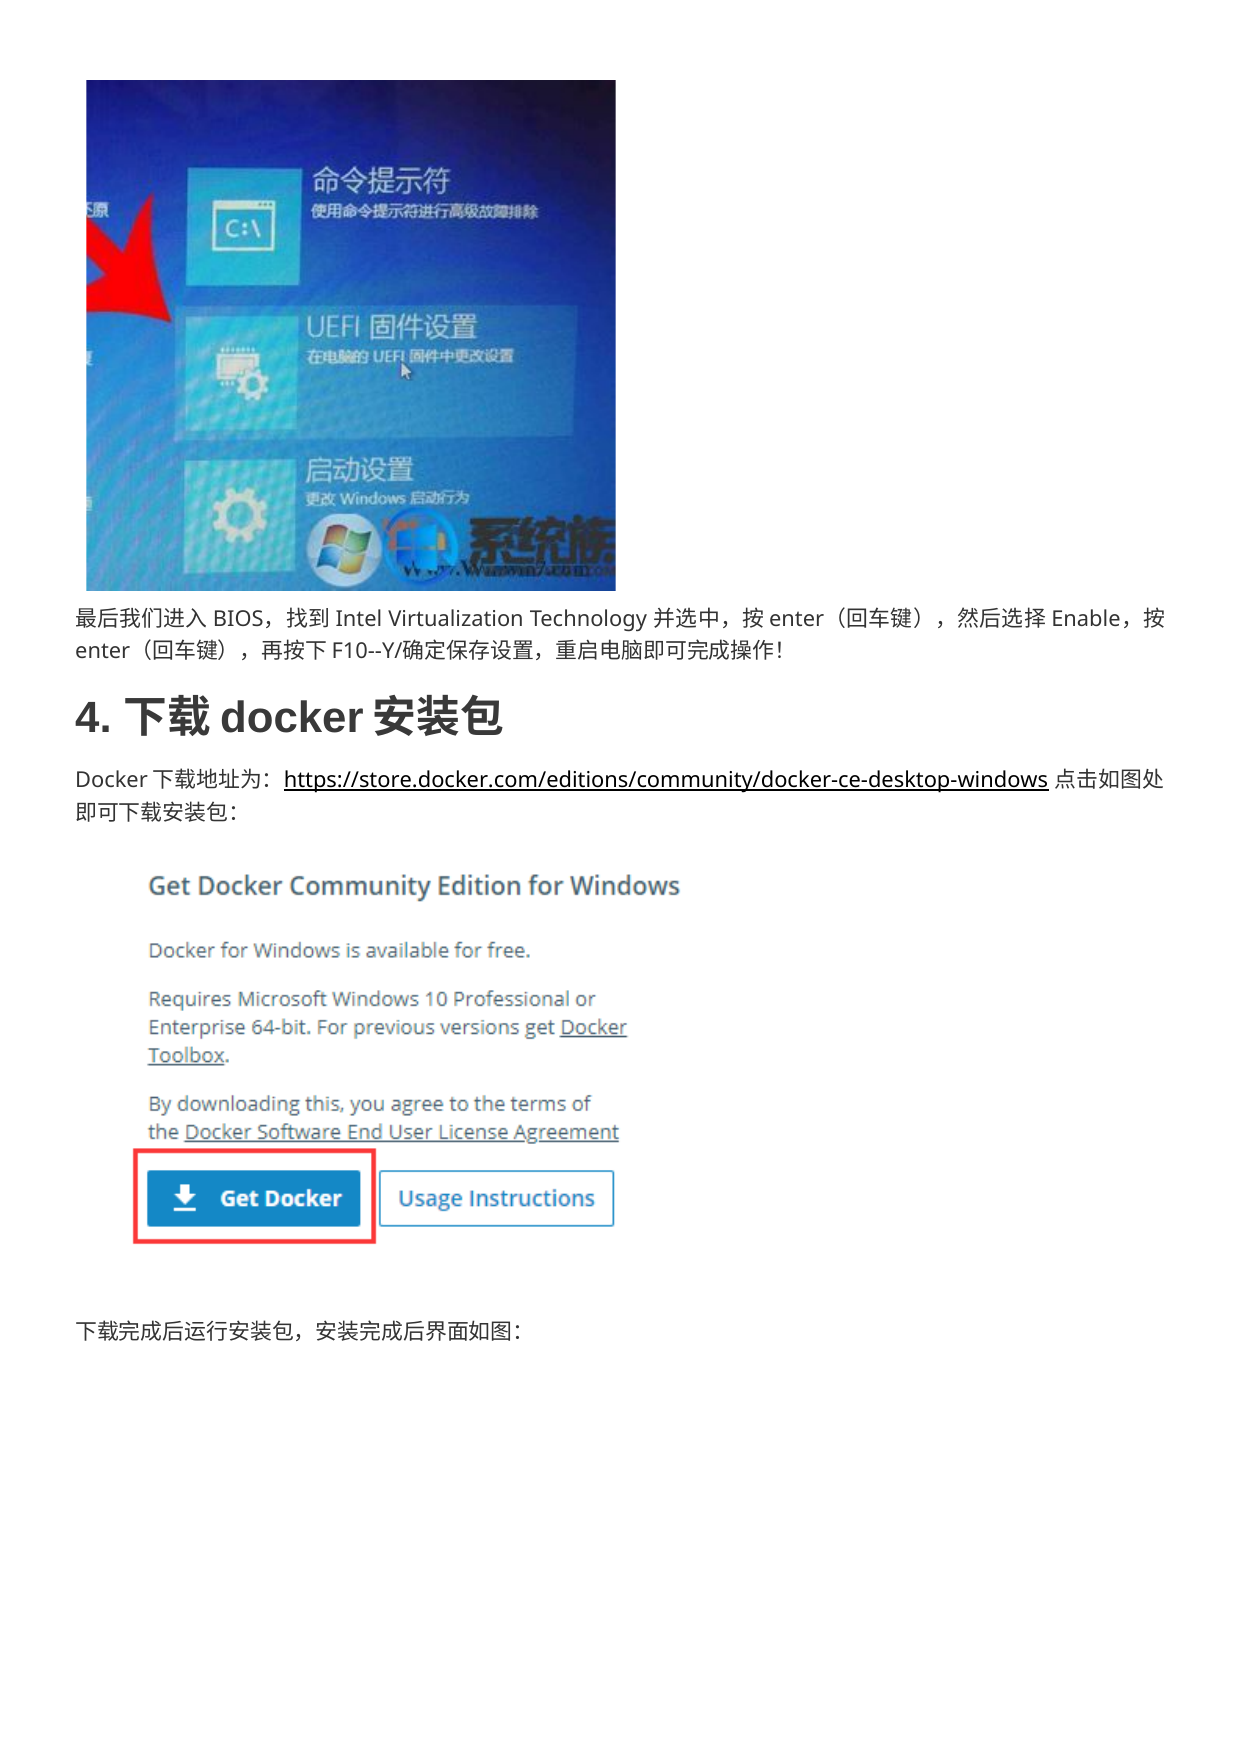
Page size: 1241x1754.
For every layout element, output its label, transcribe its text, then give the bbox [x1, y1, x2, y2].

picture [124, 842, 698, 1266]
picture [86, 80, 616, 591]
text Docker下载地址为：https://store.docker.com/editions/community/docker-ce-desktop-windows 点击如图处即可下载安装包： [75, 762, 1165, 827]
text 下载完成后运行安装包，安装完成后界面如图： [75, 1313, 1165, 1346]
text 4. 下载docker安装包 [75, 681, 1165, 746]
text 最后我们进入BIOS，找到 Intel Virtualization Technology 并选中，按enter（回车键），然后选择Enable，按enter（回车键），再按下F10--Y/确定保存设置，重启电脑即可完成操作！ [75, 601, 1165, 666]
